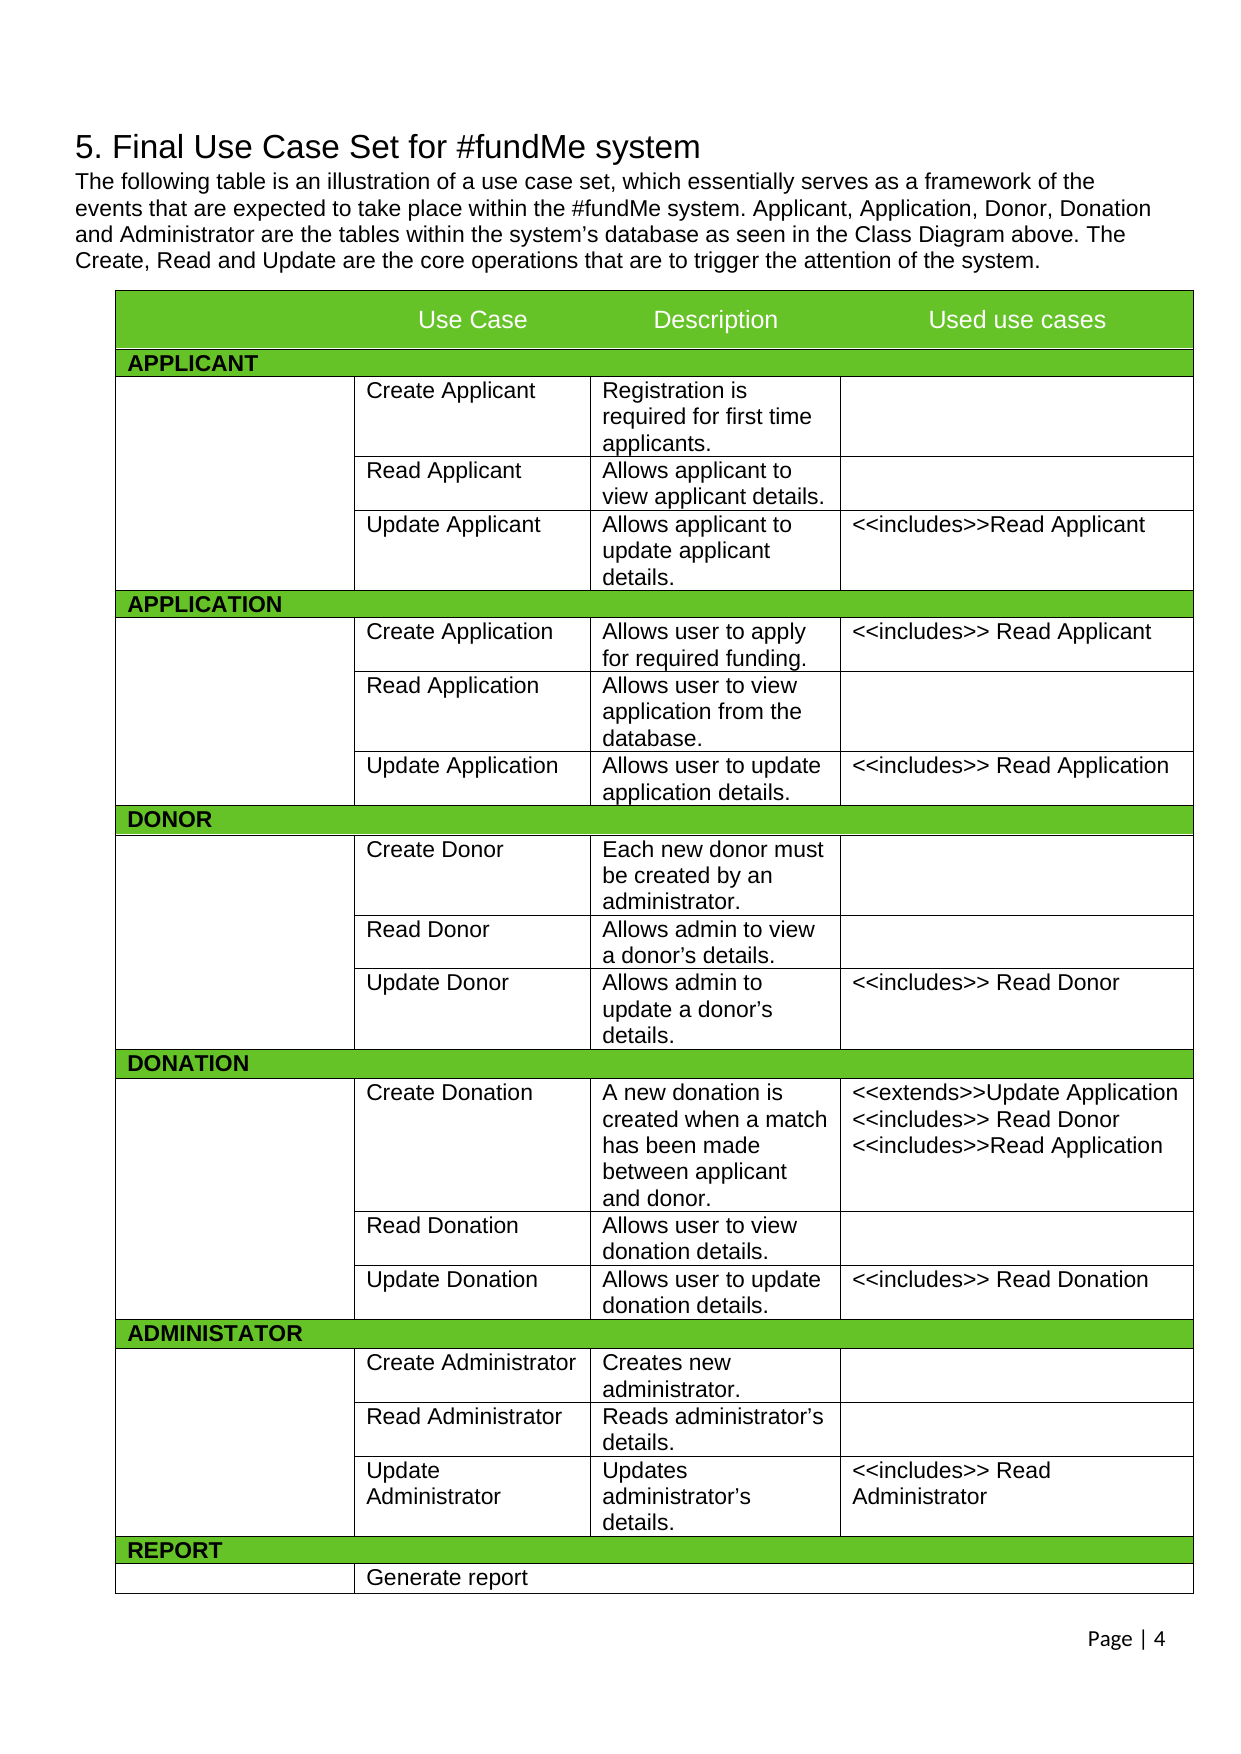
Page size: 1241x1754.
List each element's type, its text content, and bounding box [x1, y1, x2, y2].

table_cell <<extends>>Update Application <<includes>> Read Donor <<includes>>Read Application [841, 1079, 1193, 1211]
table_cell Create Administrator [355, 1349, 590, 1402]
table_cell Allows user to apply for required funding. [591, 618, 840, 671]
table_cell Read Donor [355, 916, 590, 968]
table_cell Generate report [355, 1564, 1193, 1593]
table_cell Update Applicant [355, 511, 590, 590]
text The following table is an illustration of a use case set, which essentially serves as a framework of the events that are expected to take place within the #fundMe system. Applicant, Application, Donor, Donation and Administrator are the tables within the system’s database as seen in the Class Diagram above. The Create, Read and Update are the core operations that are to trigger the attention of the system. [75, 168, 1165, 274]
table_cell Registration is required for first time applicants. [591, 377, 840, 456]
subtitle 5. Final Use Case Set for #fundMe system [75, 127, 1165, 165]
table_cell Allows admin to view a donor’s details. [591, 916, 840, 968]
table_cell [841, 672, 1193, 751]
table_header Use Case [355, 291, 591, 348]
table_cell [116, 1079, 354, 1318]
table_cell Read Administrator [355, 1403, 590, 1456]
table_cell <<includes>> Read Application [841, 752, 1193, 805]
table_cell [116, 377, 354, 590]
table_cell Update Administrator [355, 1457, 590, 1536]
table_cell Update Donation [355, 1266, 590, 1318]
table_cell [116, 618, 354, 805]
table_cell APPLICANT [116, 350, 1193, 376]
table_cell [116, 1349, 354, 1536]
table_cell Allows admin to update a donor’s details. [591, 969, 840, 1048]
table_cell [116, 1564, 354, 1593]
table_cell Update Donor [355, 969, 590, 1048]
table_cell DONATION [116, 1050, 1193, 1078]
table_cell Allows user to view donation details. [591, 1212, 840, 1265]
table_cell <<includes>> Read Administrator [841, 1457, 1193, 1536]
table_cell <<includes>> Read Donor [841, 969, 1193, 1048]
table_cell Allows applicant to view applicant details. [591, 457, 840, 510]
table_cell A new donation is created when a match has been made between applicant and donor. [591, 1079, 840, 1211]
table_cell [841, 1212, 1193, 1265]
table_cell Create Donation [355, 1079, 590, 1211]
table_cell Updates administrator’s details. [591, 1457, 840, 1536]
table_cell Allows applicant to update applicant details. [591, 511, 840, 590]
table_cell [116, 836, 354, 1048]
table_cell <<includes>> Read Applicant [841, 618, 1193, 671]
table_cell Allows user to update application details. [591, 752, 840, 805]
table_cell Create Application [355, 618, 590, 671]
table_cell [841, 377, 1193, 456]
table_header [116, 291, 355, 348]
table_cell DONOR [116, 806, 1193, 834]
table_cell <<includes>> Read Donation [841, 1266, 1193, 1318]
table_cell Allows user to update donation details. [591, 1266, 840, 1318]
table_cell [841, 1349, 1193, 1402]
table_cell Reads administrator’s details. [591, 1403, 840, 1456]
table_cell Read Application [355, 672, 590, 751]
table_cell [841, 457, 1193, 510]
table_cell ADMINISTATOR [116, 1320, 1193, 1348]
table_cell [841, 836, 1193, 914]
table_header Description [591, 291, 841, 348]
table_cell [841, 1403, 1193, 1456]
table_cell Each new donor must be created by an administrator. [591, 836, 840, 914]
table_cell Allows user to view application from the database. [591, 672, 840, 751]
table_cell Read Applicant [355, 457, 590, 510]
table_cell Create Donor [355, 836, 590, 914]
table_cell Update Application [355, 752, 590, 805]
table_header Used use cases [841, 291, 1193, 348]
table_cell Read Donation [355, 1212, 590, 1265]
table_cell <<includes>>Read Applicant [841, 511, 1193, 590]
table_cell Create Applicant [355, 377, 590, 456]
table_cell REPORT [116, 1537, 1193, 1563]
table_cell APPLICATION [116, 591, 1193, 617]
table_cell Creates new administrator. [591, 1349, 840, 1402]
table_cell [841, 916, 1193, 968]
